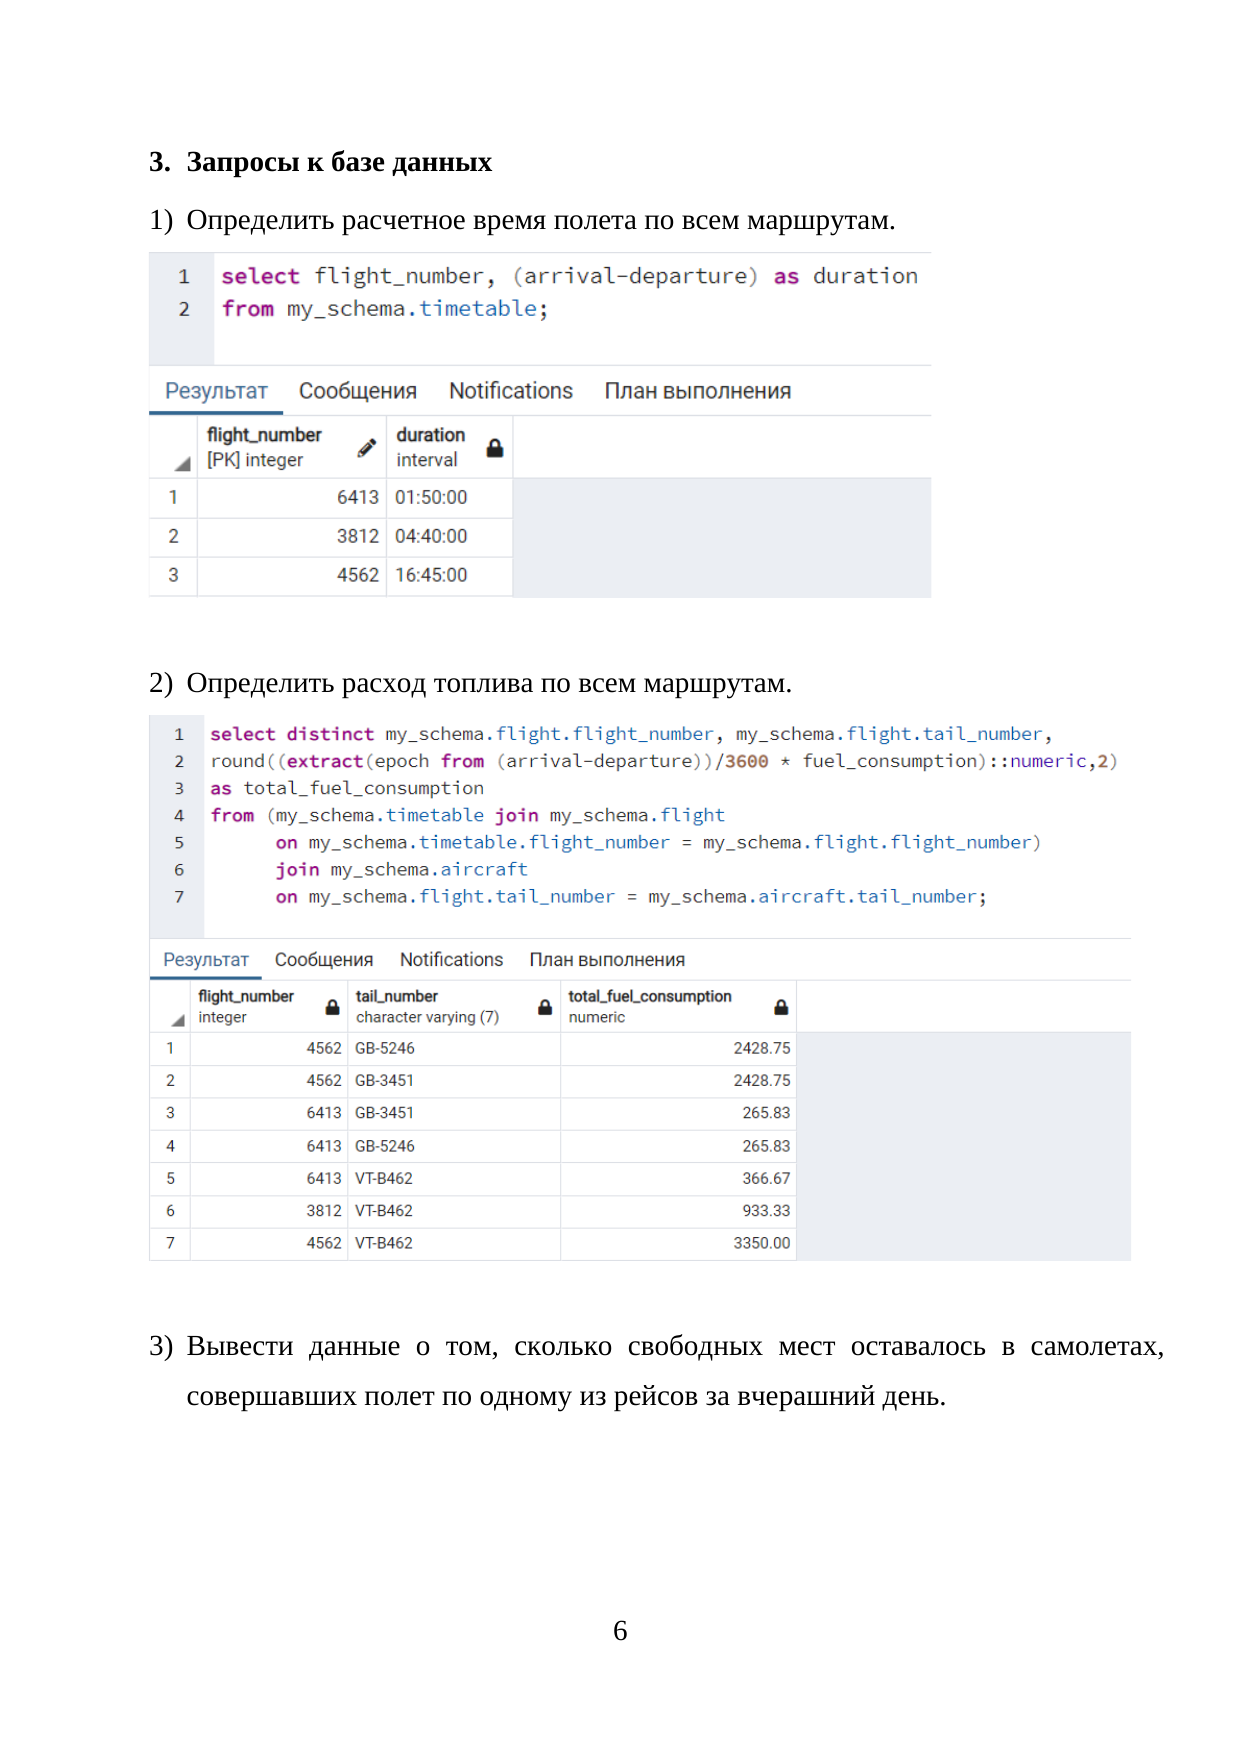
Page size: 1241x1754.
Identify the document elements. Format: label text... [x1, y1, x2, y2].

list Определить расход топлива по всем маршрутам. [149, 665, 1165, 698]
subtitle Запросы к базе данных [149, 144, 1165, 177]
list Вывести данные о том, сколько свободных мест оставалось в самолетах, совершавших полет по одному из рейсов за вчерашний день. [149, 1328, 1165, 1412]
picture [148, 715, 1132, 1261]
picture [148, 252, 932, 598]
list Определить расчетное время полета по всем маршрутам. [149, 202, 1165, 236]
